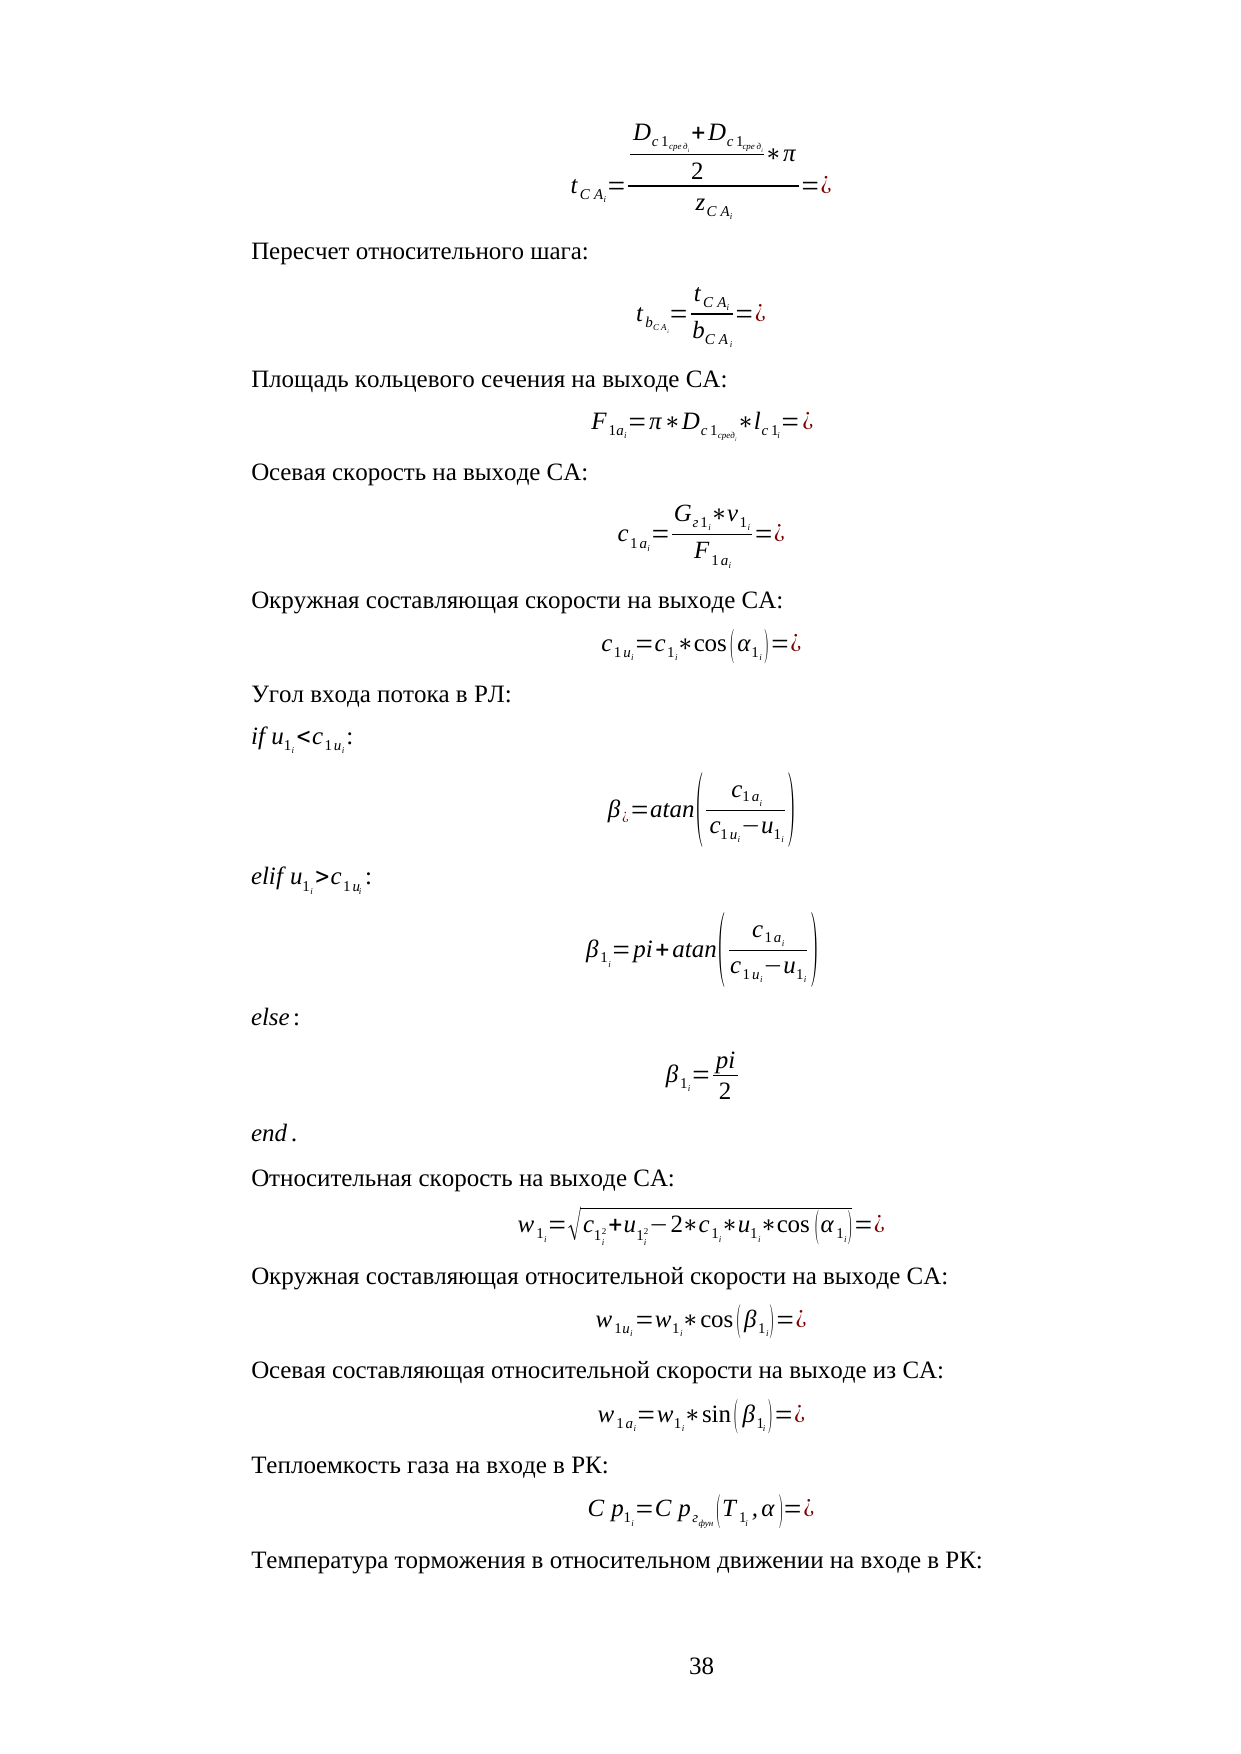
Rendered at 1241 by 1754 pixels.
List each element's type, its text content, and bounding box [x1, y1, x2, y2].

text Осевая составляющая относительной скорости на выходе из СА: [177, 1355, 1152, 1384]
text Осевая скорость на выходе СА: [177, 457, 1152, 485]
text Угол входа потока в РЛ: [177, 679, 1152, 708]
text Окружная составляющая относительной скорости на выходе СА: [177, 1261, 1152, 1289]
text Окружная составляющая скорости на выходе СА: [177, 585, 1152, 613]
text Относительная скорость на выходе СА: [177, 1163, 1152, 1192]
text Температура торможения в относительном движении на входе в РК: [177, 1545, 1152, 1573]
text Пересчет относительного шага: [177, 236, 1152, 265]
text Теплоемкость газа на входе в РК: [177, 1450, 1152, 1479]
text Площадь кольцевого сечения на выходе СА: [177, 364, 1152, 393]
